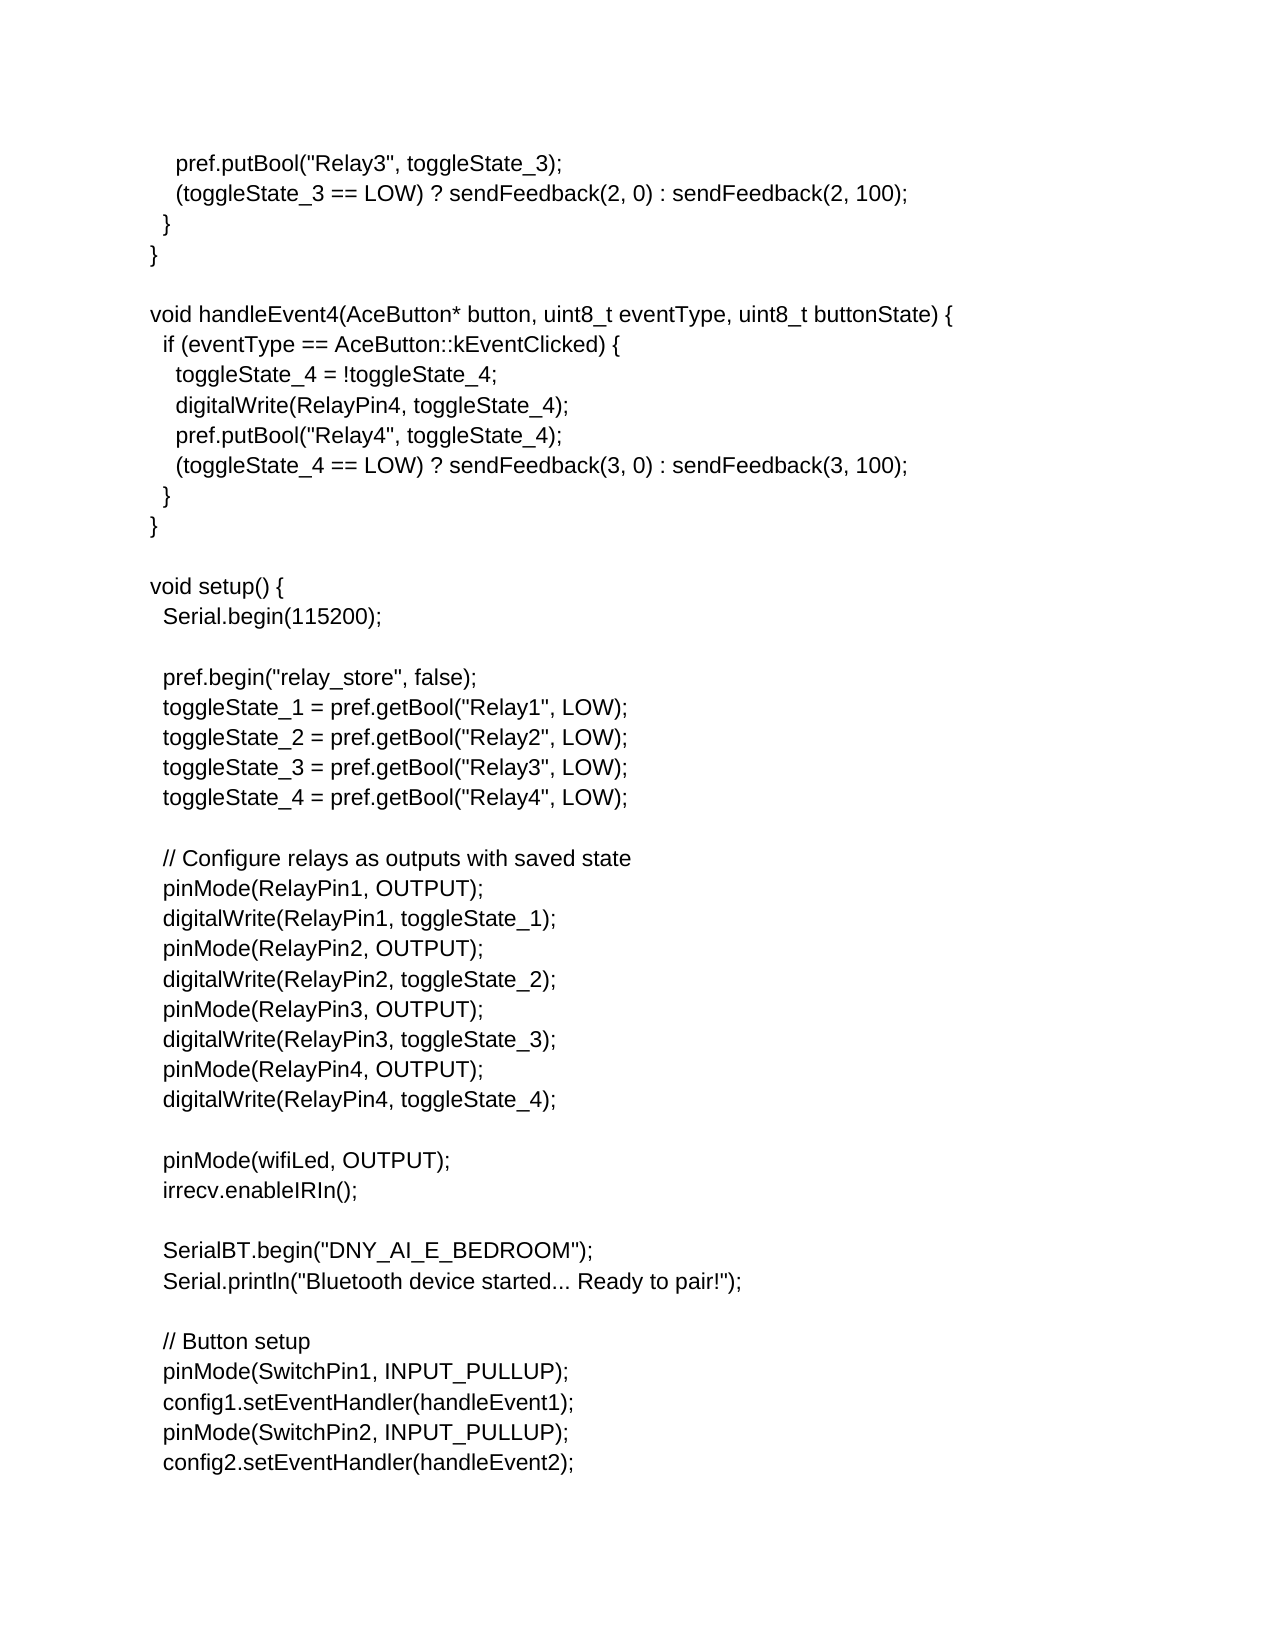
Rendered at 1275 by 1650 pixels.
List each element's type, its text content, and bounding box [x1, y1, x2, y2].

text toggleState_1 = pref.getBool("Relay1", LOW); [150, 694, 1125, 720]
text digitalWrite(RelayPin3, toggleState_3); [150, 1026, 1125, 1052]
text pinMode(RelayPin4, OUTPUT); [150, 1056, 1125, 1083]
text pref.putBool("Relay4", toggleState_4); [150, 422, 1125, 448]
text pinMode(wifiLed, OUTPUT); [150, 1147, 1125, 1173]
text config1.setEventHandler(handleEvent1); [150, 1388, 1125, 1415]
text digitalWrite(RelayPin4, toggleState_4); [150, 392, 1125, 418]
text pinMode(SwitchPin2, INPUT_PULLUP); [150, 1419, 1125, 1445]
text irrecv.enableIRIn(); [150, 1177, 1125, 1203]
text } [150, 482, 1125, 509]
text pinMode(RelayPin1, OUTPUT); [150, 875, 1125, 901]
text toggleState_4 = pref.getBool("Relay4", LOW); [150, 784, 1125, 811]
text } [150, 241, 1125, 267]
text Serial.begin(115200); [150, 603, 1125, 629]
text config2.setEventHandler(handleEvent2); [150, 1449, 1125, 1475]
text (toggleState_4 == LOW) ? sendFeedback(3, 0) : sendFeedback(3, 100); [150, 452, 1125, 478]
text digitalWrite(RelayPin2, toggleState_2); [150, 966, 1125, 992]
text void handleEvent4(AceButton* button, uint8_t eventType, uint8_t buttonState) { [150, 301, 1125, 327]
text Serial.println("Bluetooth device started... Ready to pair!"); [150, 1268, 1125, 1294]
text void setup() { [150, 573, 1125, 599]
text toggleState_2 = pref.getBool("Relay2", LOW); [150, 724, 1125, 750]
text toggleState_3 = pref.getBool("Relay3", LOW); [150, 754, 1125, 781]
text pref.begin("relay_store", false); [150, 663, 1125, 690]
text } [150, 512, 1125, 539]
text (toggleState_3 == LOW) ? sendFeedback(2, 0) : sendFeedback(2, 100); [150, 180, 1125, 207]
text // Configure relays as outputs with saved state [150, 845, 1125, 871]
text pinMode(RelayPin3, OUTPUT); [150, 996, 1125, 1022]
text pinMode(RelayPin2, OUTPUT); [150, 935, 1125, 962]
text digitalWrite(RelayPin4, toggleState_4); [150, 1086, 1125, 1113]
text pinMode(SwitchPin1, INPUT_PULLUP); [150, 1358, 1125, 1385]
text if (eventType == AceButton::kEventClicked) { [150, 331, 1125, 358]
text SerialBT.begin("DNY_AI_E_BEDROOM"); [150, 1237, 1125, 1264]
text digitalWrite(RelayPin1, toggleState_1); [150, 905, 1125, 932]
text toggleState_4 = !toggleState_4; [150, 361, 1125, 388]
text // Button setup [150, 1328, 1125, 1354]
text pref.putBool("Relay3", toggleState_3); [150, 150, 1125, 176]
text } [150, 210, 1125, 237]
